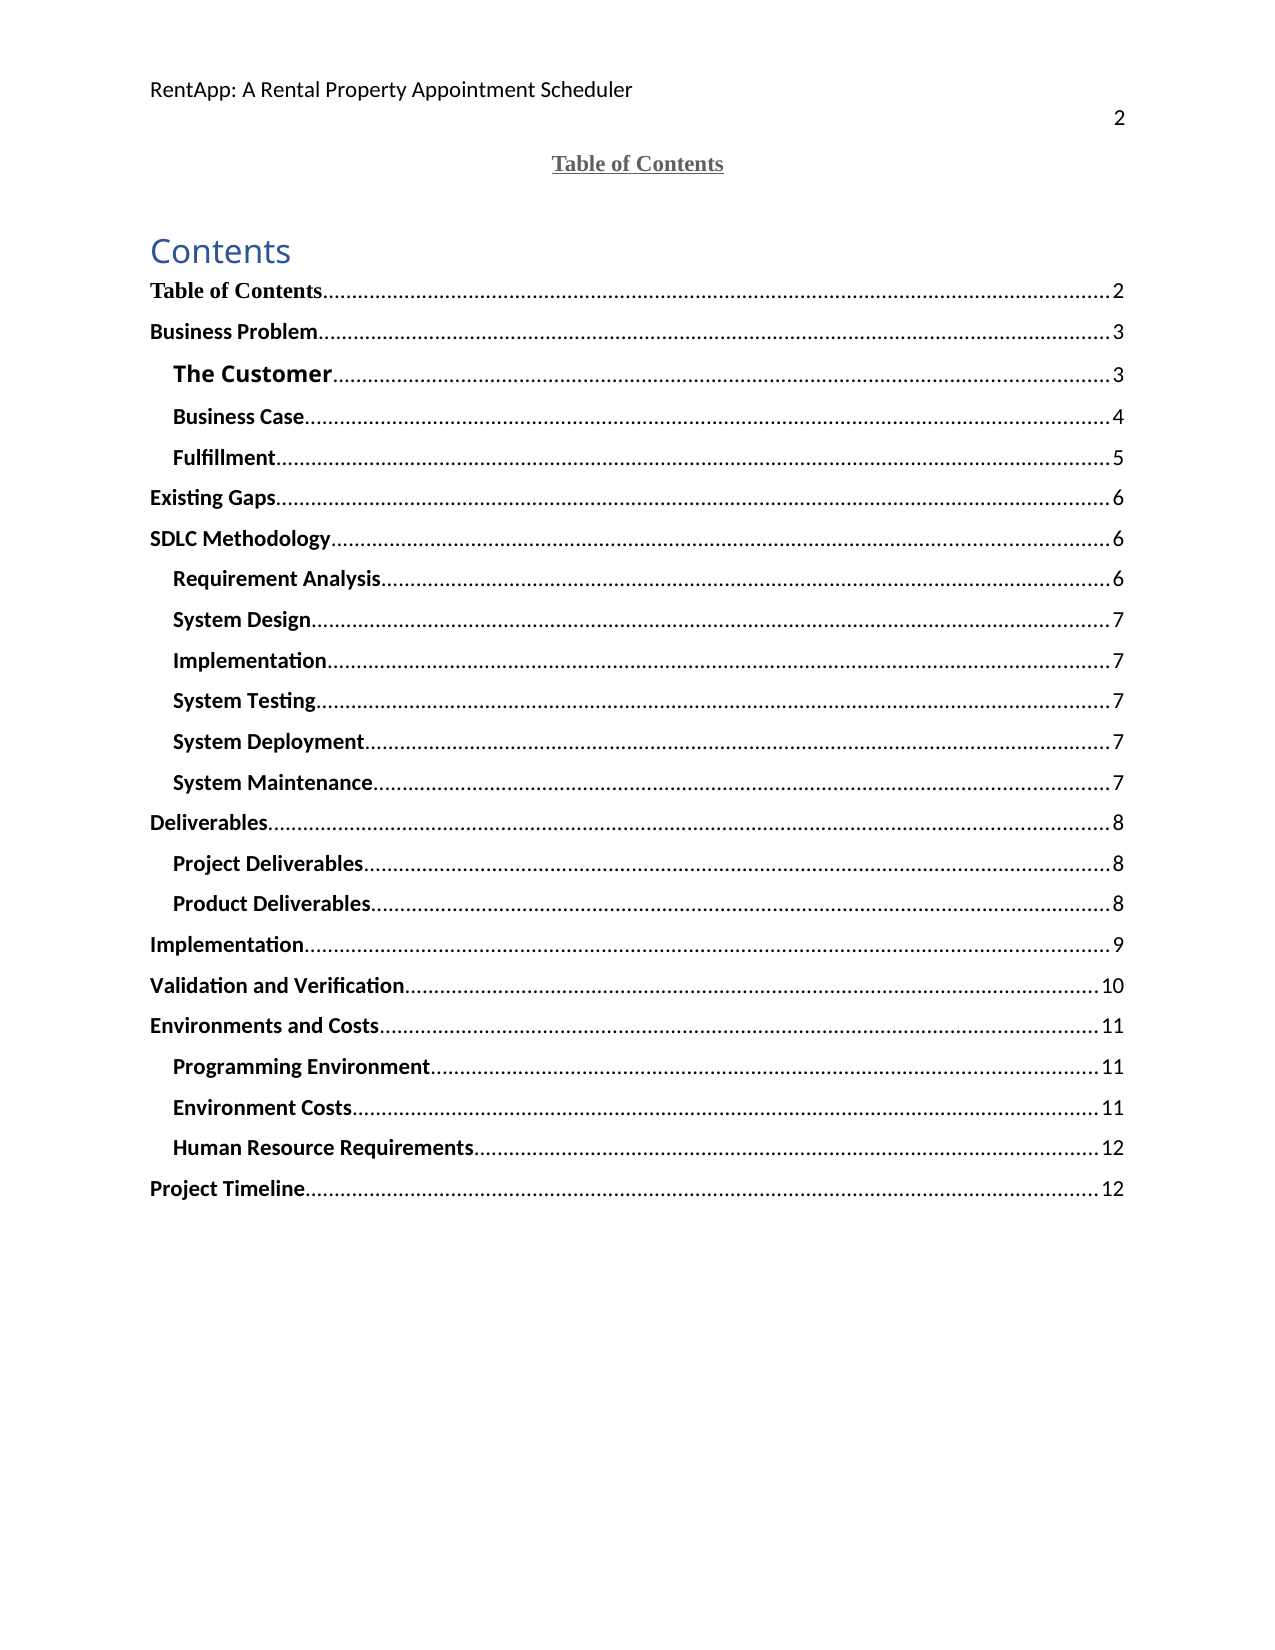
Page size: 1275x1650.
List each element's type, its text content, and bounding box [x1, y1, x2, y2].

text Table of Contents [150, 150, 1125, 176]
